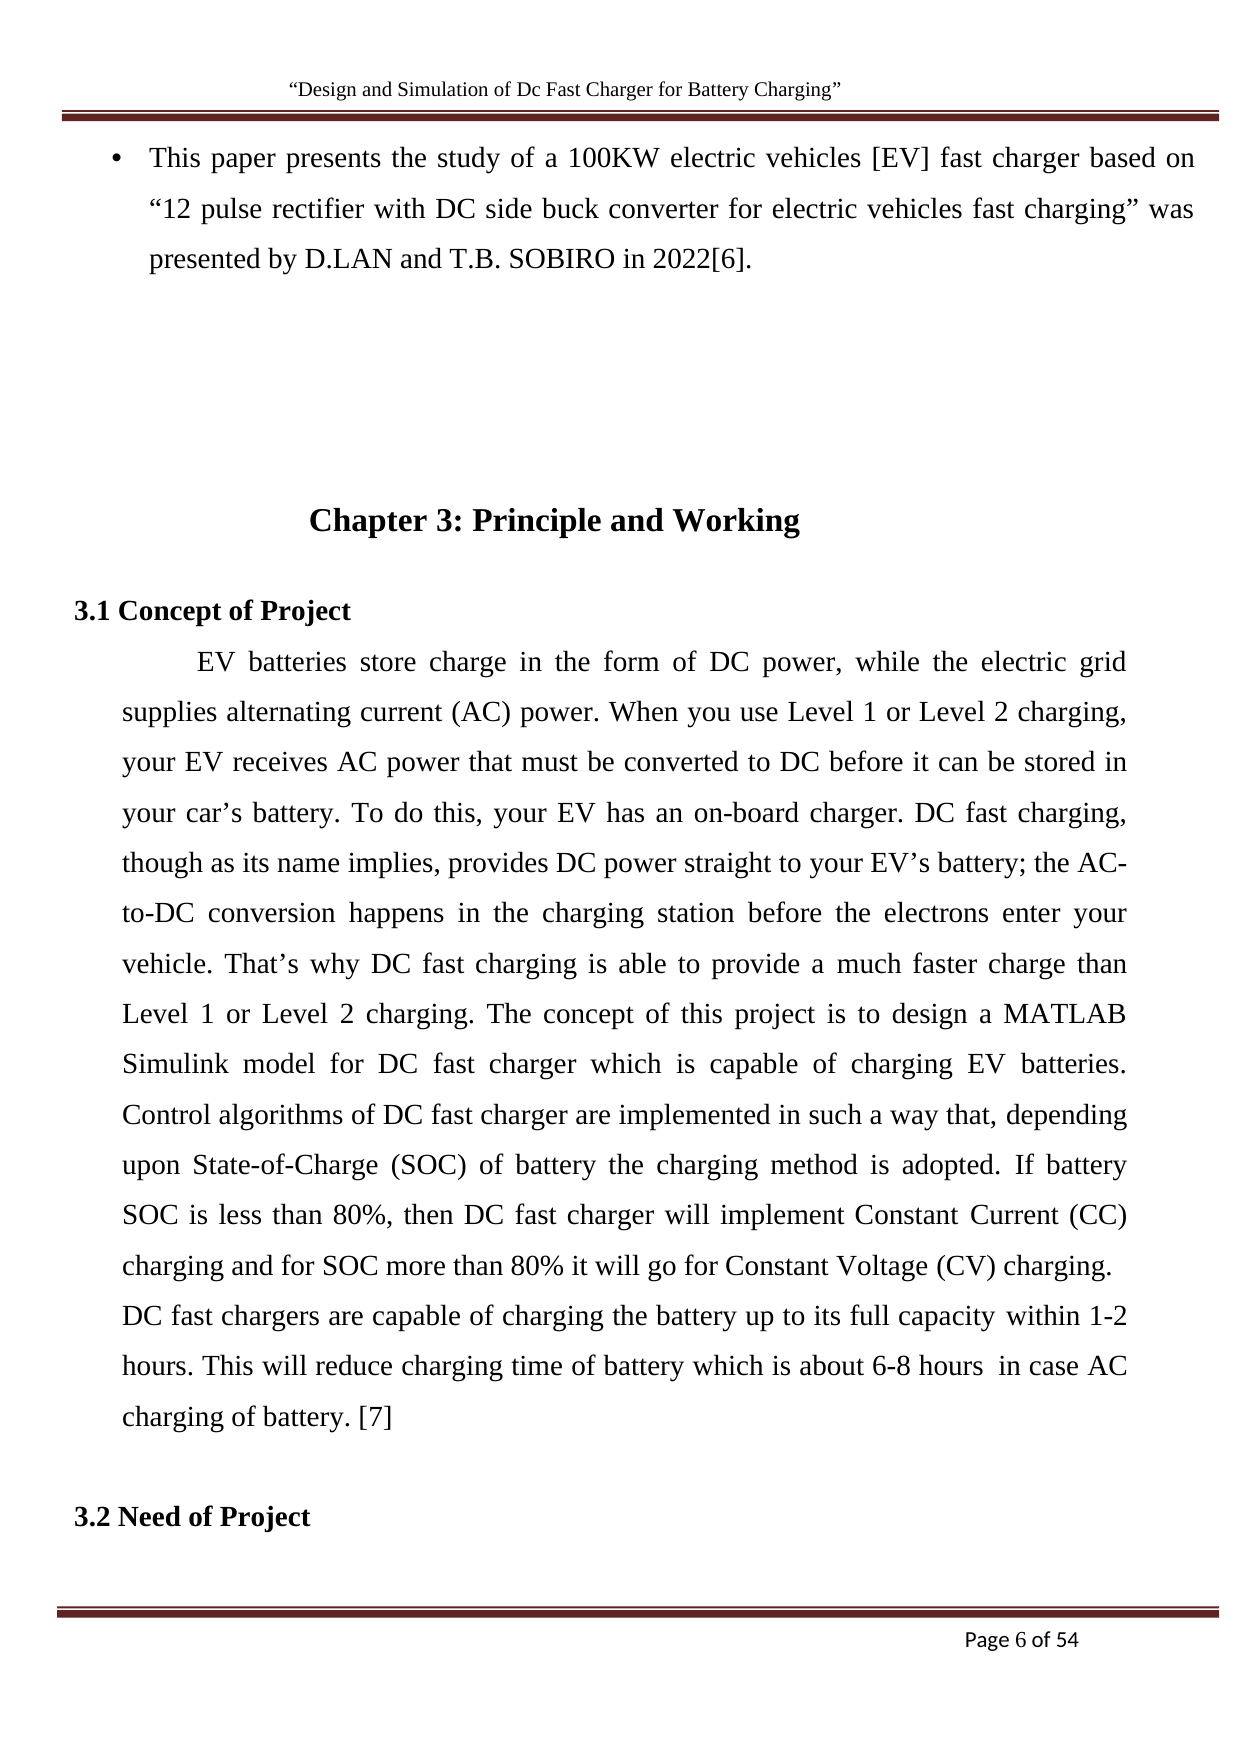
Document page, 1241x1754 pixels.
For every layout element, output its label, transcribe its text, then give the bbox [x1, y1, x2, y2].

text 3.2 Need of Project [74, 1499, 1196, 1533]
list This paper presents the study of a 100KW electric vehicles [EV] fast charger based on “12 pulse rectifier with DC side buck converter for electric vehicles fast charging” was presented by D.LAN and T.B. SOBIRO in 2022[6]. [111, 141, 1196, 275]
text DC fast chargers are capable of charging the battery up to its full capacity within 1-2 hours. This will reduce charging time of battery which is about 6-8 hours in case AC charging of battery. [7] [122, 1298, 1128, 1432]
subtitle Chapter 3: Principle and Working [299, 500, 810, 538]
text EV batteries store charge in the form of DC power, while the electric grid supplies alternating current (AC) power. When you use Level 1 or Level 2 charging, your EV receives AC power that must be converted to DC before it can be stored in your car’s battery. To do this, your EV has an on-board charger. DC fast charging, though as its name implies, provides DC power straight to your EV’s battery; the AC-to-DC conversion happens in the charging station before the electrons enter your vehicle. That’s why DC fast charging is able to provide a much faster charge than Level 1 or Level 2 charging. The concept of this project is to design a MATLAB Simulink model for DC fast charger which is capable of charging EV batteries. Control algorithms of DC fast charger are implemented in such a way that, depending upon State-of-Charge (SOC) of battery the charging method is adopted. If battery SOC is less than 80%, then DC fast charger will implement Constant Current (CC) charging and for SOC more than 80% it will go for Constant Voltage (CV) charging. [122, 644, 1127, 1281]
text 3.1 Concept of Project [74, 593, 1196, 627]
